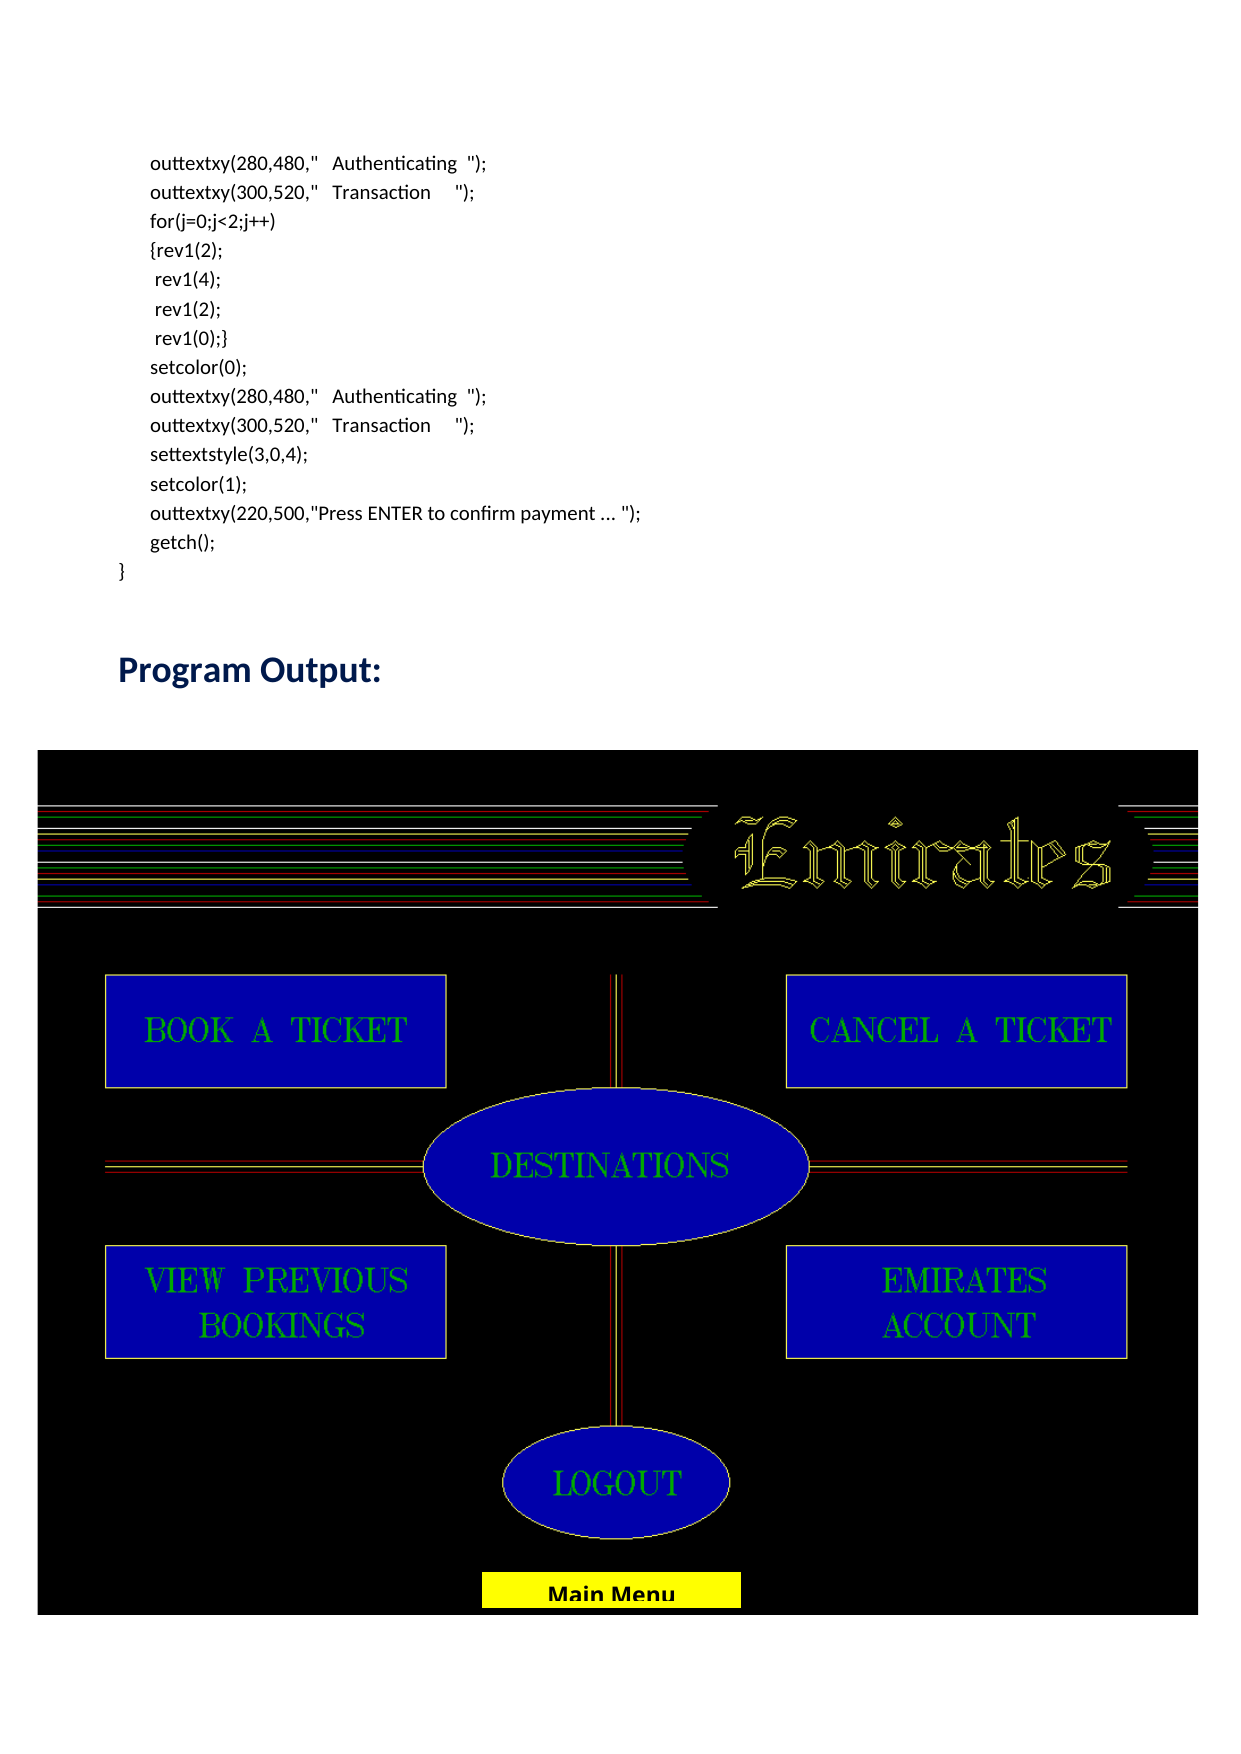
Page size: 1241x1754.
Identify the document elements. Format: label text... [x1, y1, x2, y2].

text getch(); [118, 529, 1122, 554]
text settextstyle(3,0,4); [118, 442, 1122, 467]
picture [37, 750, 1199, 1615]
text rev1(2); [118, 296, 1122, 321]
text outtextxy(280,480," Authenticating "); [118, 150, 1122, 175]
text outtextxy(300,520," Transaction "); [118, 412, 1122, 438]
text rev1(0);} [118, 325, 1122, 350]
text setcolor(0); [118, 354, 1122, 379]
text outtextxy(220,500,"Press ENTER to confirm payment ... "); [118, 500, 1122, 525]
text {rev1(2); [118, 237, 1122, 263]
text outtextxy(280,480," Authenticating "); [118, 383, 1122, 409]
text setcolor(1); [118, 471, 1122, 496]
text outtextxy(300,520," Transaction "); [118, 179, 1122, 204]
text } [118, 558, 1122, 584]
text Program Output: [43, 646, 1240, 692]
text for(j=0;j<2;j++) [118, 208, 1122, 234]
text rev1(4); [118, 267, 1122, 292]
